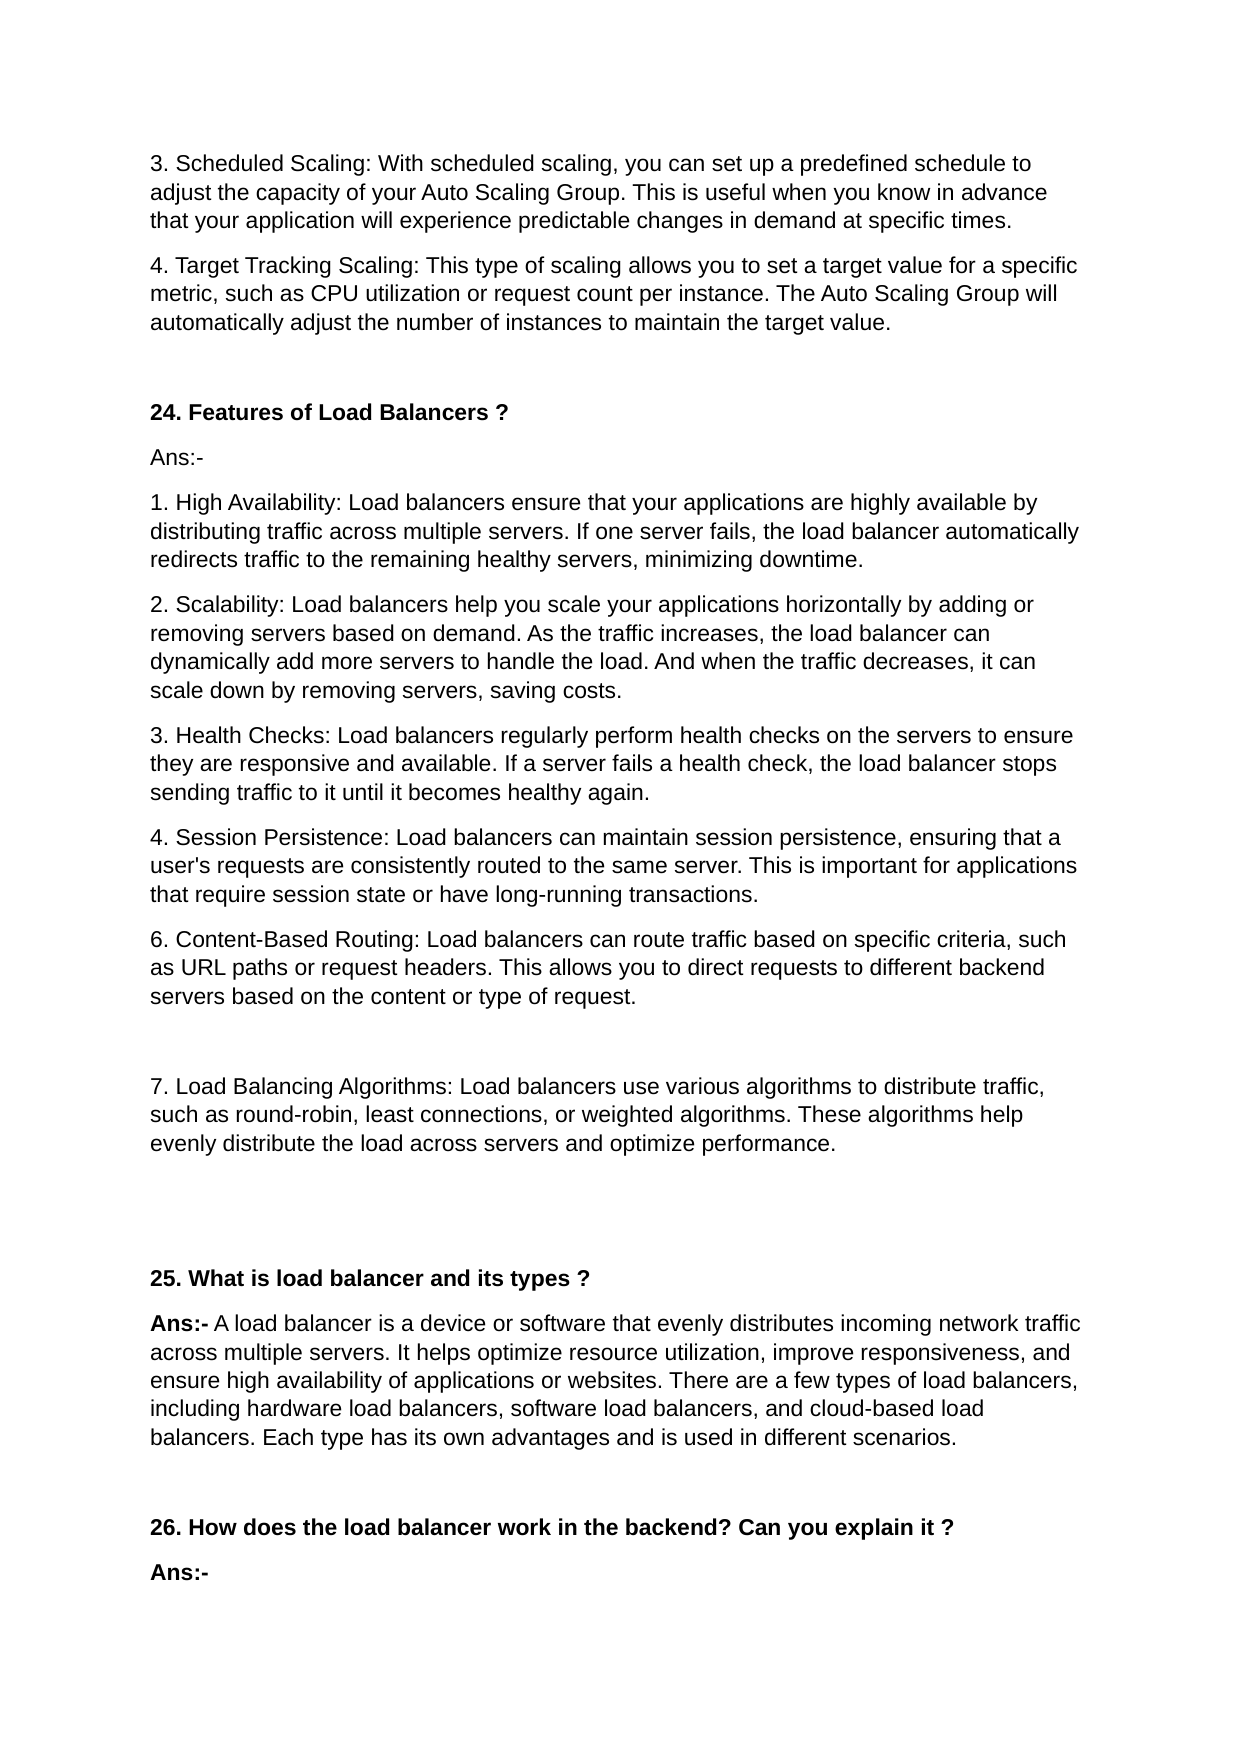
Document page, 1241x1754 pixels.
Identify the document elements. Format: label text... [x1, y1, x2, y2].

text 1. High Availability: Load balancers ensure that your applications are highly available by distributing traffic across multiple servers. If one server fails, the load balancer automatically redirects traffic to the remaining healthy servers, minimizing downtime. [150, 489, 1090, 573]
text 3. Scheduled Scaling: With scheduled scaling, you can set up a predefined schedule to adjust the capacity of your Auto Scaling Group. This is useful when you know in advance that your application will experience predictable changes in demand at specific times. [150, 150, 1090, 233]
text 2. Scalability: Load balancers help you scale your applications horizontally by adding or removing servers based on demand. As the traffic increases, the load balancer can dynamically add more servers to handle the load. And when the traffic decreases, it can scale down by removing servers, saving costs. [150, 591, 1090, 703]
text 26. How does the load balancer work in the backend? Can you explain it ? [150, 1514, 1090, 1540]
text 6. Content-Based Routing: Load balancers can route traffic based on specific criteria, such as URL paths or request headers. This allows you to direct requests to different backend servers based on the content or type of request. [150, 926, 1090, 1009]
text 3. Health Checks: Load balancers regularly perform health checks on the servers to ensure they are responsive and available. If a server fails a health check, the load balancer stops sending traffic to it until it becomes healthy again. [150, 722, 1090, 805]
text 4. Target Tracking Scaling: This type of scaling allows you to set a target value for a specific metric, such as CPU utilization or request count per instance. The Auto Scaling Group will automatically adjust the number of instances to maintain the target value. [150, 252, 1090, 335]
text Ans:- [150, 1559, 1090, 1586]
text Ans:- [150, 444, 1090, 471]
text 25. What is load balancer and its types ? [150, 1265, 1090, 1291]
text 4. Session Persistence: Load balancers can maintain session persistence, ensuring that a user's requests are consistently routed to the same server. This is important for applications that require session state or have long-running transactions. [150, 824, 1090, 907]
text 24. Features of Load Balancers ? [150, 399, 1090, 425]
text Ans:- A load balancer is a device or software that evenly distributes incoming network traffic across multiple servers. It helps optimize resource utilization, improve responsiveness, and ensure high availability of applications or websites. There are a few types of load balancers, including hardware load balancers, software load balancers, and cloud-based load balancers. Each type has its own advantages and is used in different scenarios. [150, 1310, 1090, 1450]
text 7. Load Balancing Algorithms: Load balancers use various algorithms to distribute traffic, such as round-robin, least connections, or weighted algorithms. These algorithms help evenly distribute the load across servers and optimize performance. [150, 1073, 1090, 1156]
